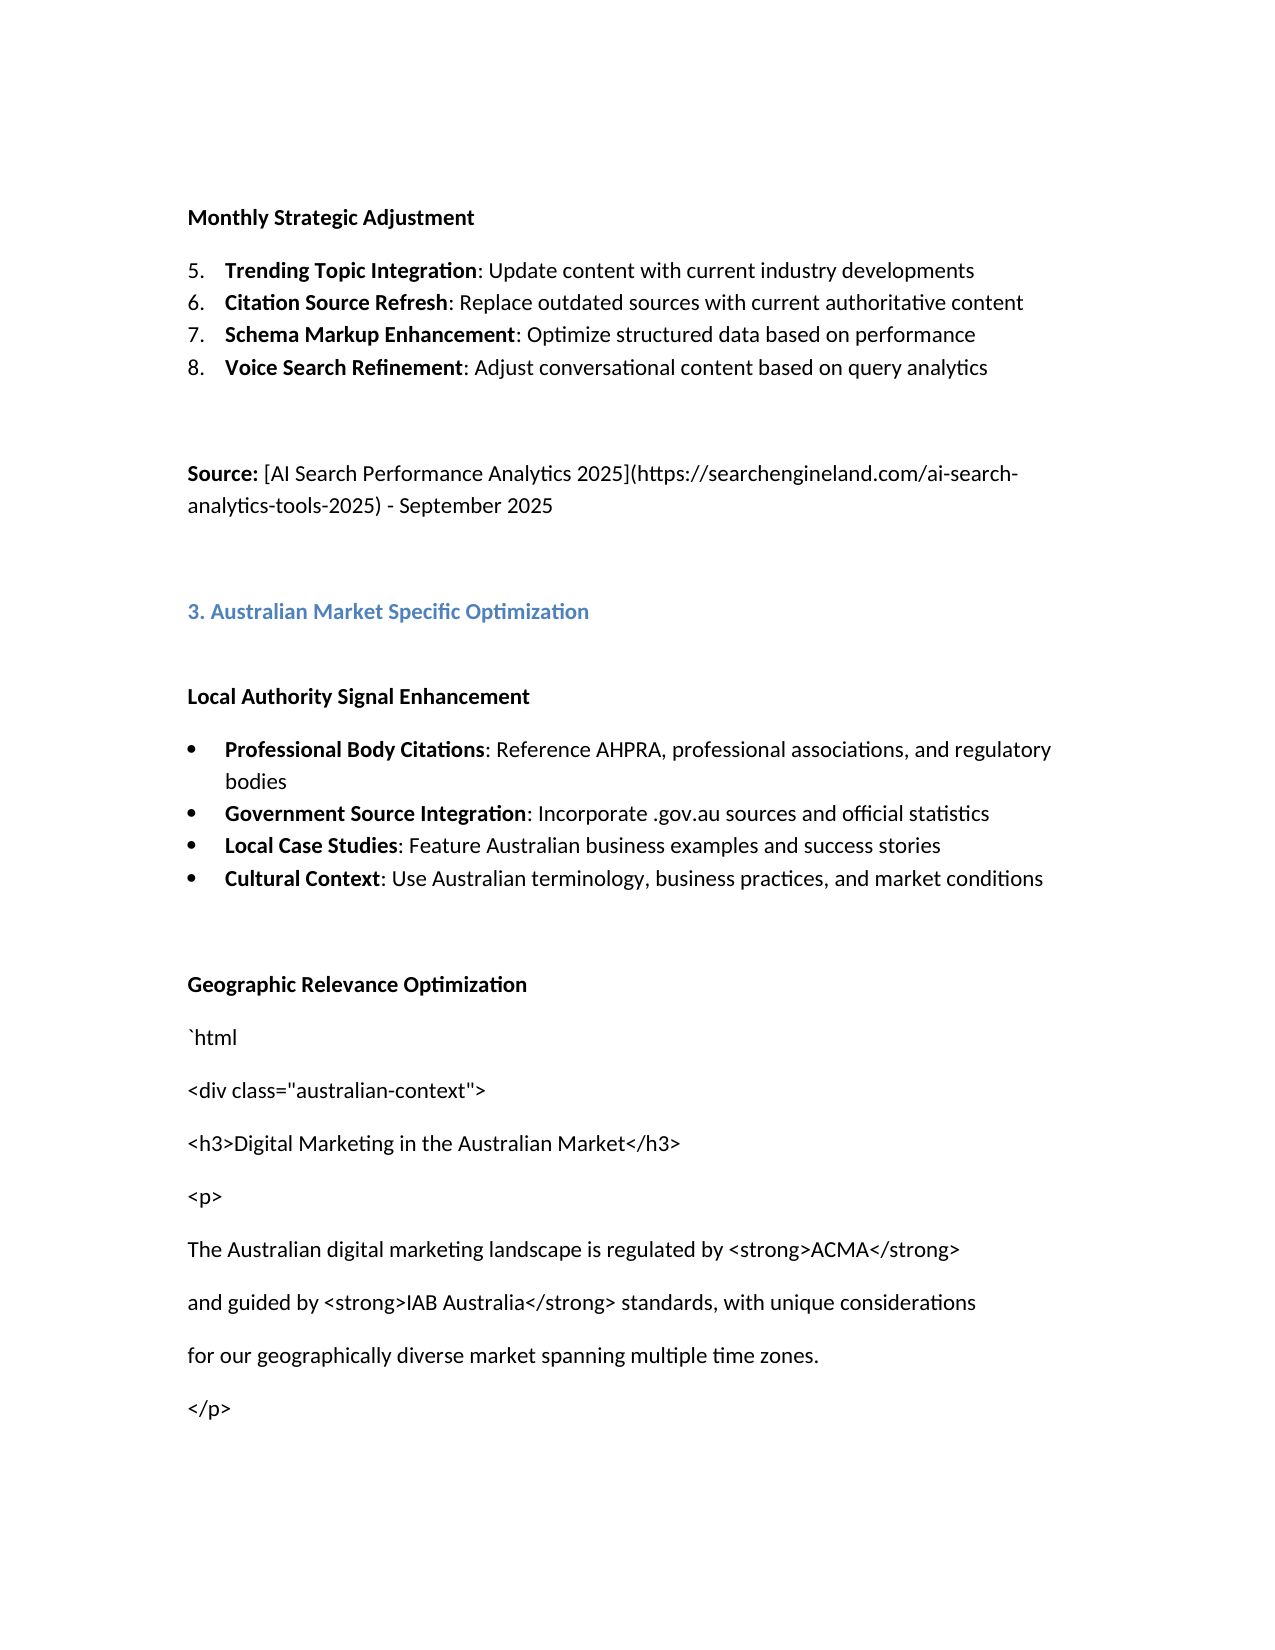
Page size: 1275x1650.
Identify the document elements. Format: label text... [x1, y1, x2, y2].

list Local Case Studies: Feature Australian business examples and success stories [187, 832, 1087, 860]
subtitle 3. Australian Market Specific Optimization [187, 597, 1087, 625]
text <h3>Digital Marketing in the Australian Market</h3> [187, 1129, 1087, 1157]
text for our geographically diverse market spanning multiple time zones. [187, 1341, 1087, 1369]
list Schema Markup Enhancement: Optimize structured data based on performance [187, 320, 1087, 348]
list Trending Topic Integration: Update content with current industry developments [187, 256, 1087, 284]
text Source: [AI Search Performance Analytics 2025](https://searchengineland.com/ai-search-analytics-tools-2025) - September 2025 [187, 459, 1087, 519]
text Local Authority Signal Enhancement [187, 682, 1087, 710]
text Geographic Relevance Optimization [187, 970, 1087, 998]
list Cultural Context: Use Australian terminology, business practices, and market conditions [187, 864, 1087, 892]
text Monthly Strategic Adjustment [187, 203, 1087, 231]
text `html [187, 1023, 1087, 1051]
list Professional Body Citations: Reference AHPRA, professional associations, and regulatory bodies [187, 735, 1087, 795]
text The Australian digital marketing landscape is regulated by <strong>ACMA</strong> [187, 1235, 1087, 1263]
list Citation Source Refresh: Replace outdated sources with current authoritative content [187, 288, 1087, 316]
text <p> [187, 1182, 1087, 1210]
text </p> [187, 1394, 1087, 1422]
list Government Source Integration: Incorporate .gov.au sources and official statistics [187, 799, 1087, 827]
text and guided by <strong>IAB Australia</strong> standards, with unique considerations [187, 1288, 1087, 1316]
text <div class="australian-context"> [187, 1076, 1087, 1104]
list Voice Search Refinement: Adjust conversational content based on query analytics [187, 353, 1087, 381]
